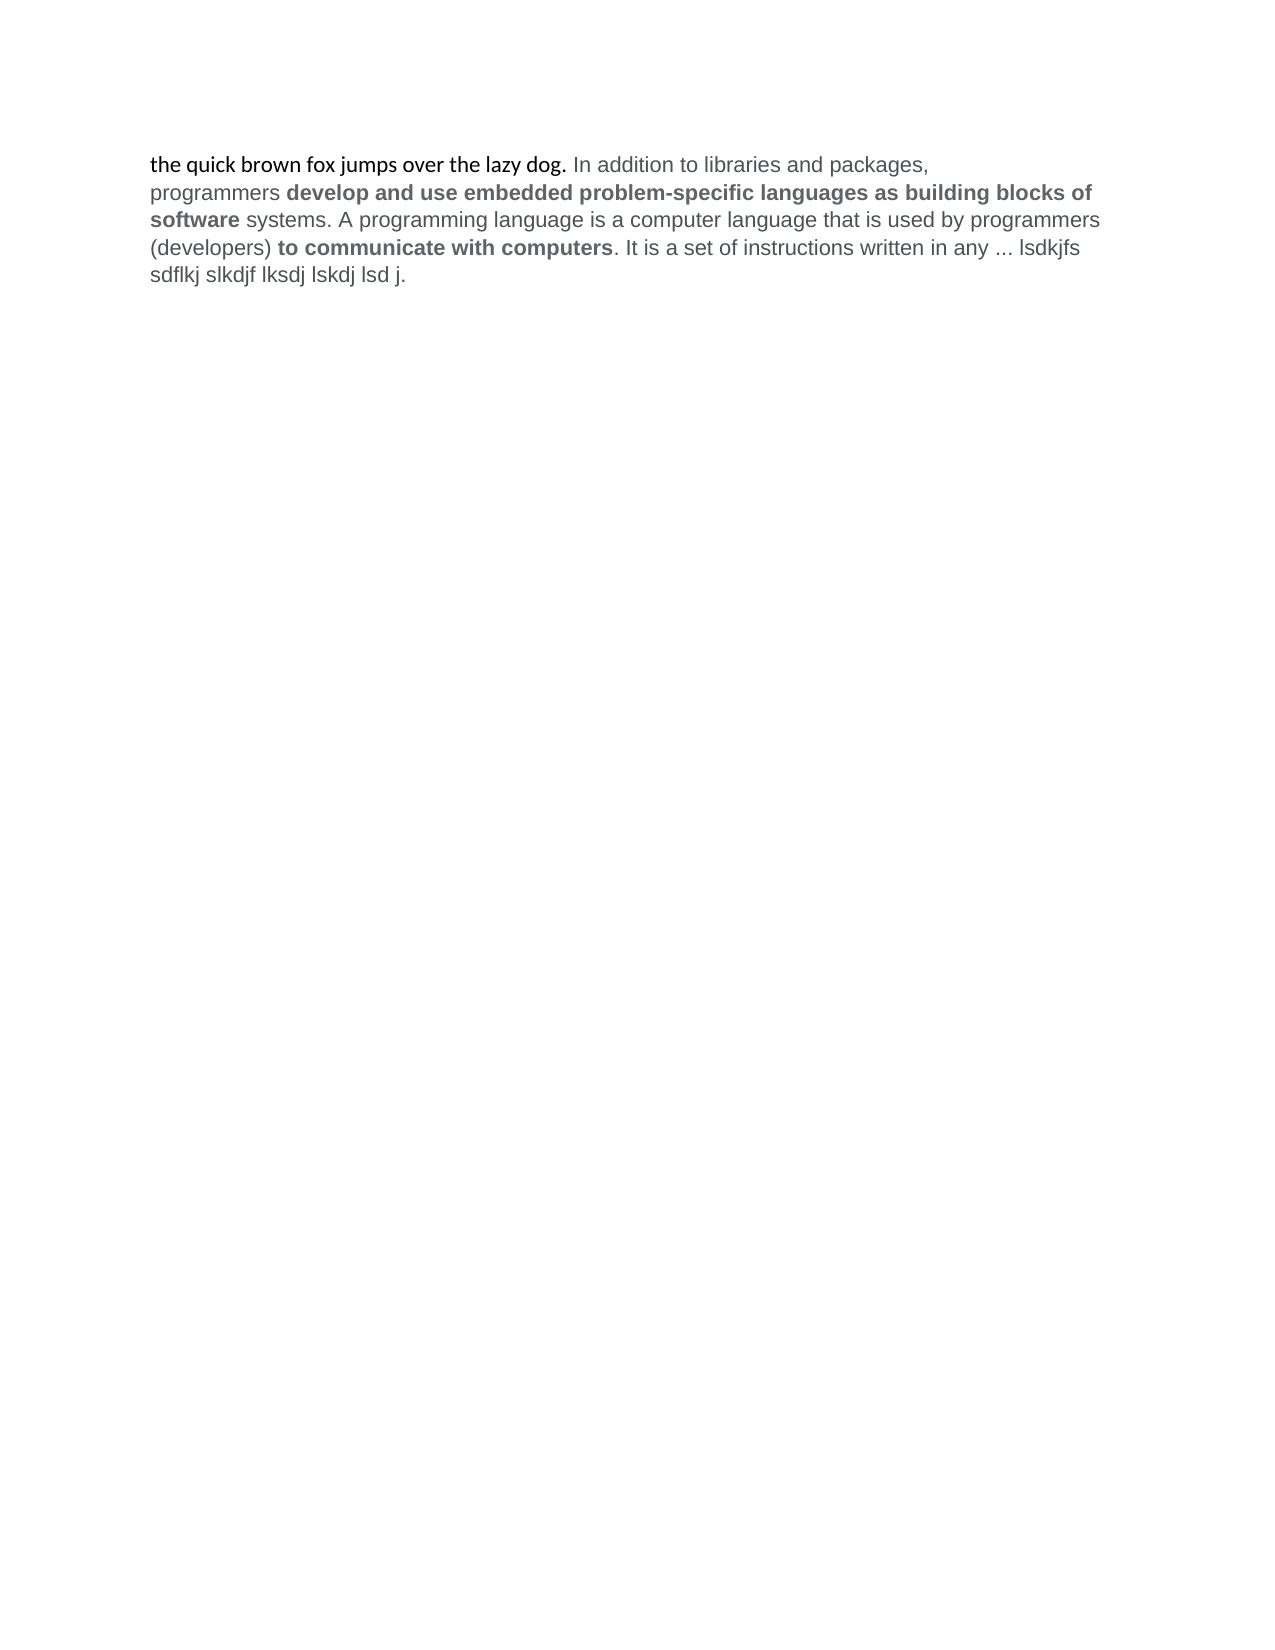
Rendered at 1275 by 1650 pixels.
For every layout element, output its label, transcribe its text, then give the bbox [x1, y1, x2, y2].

text the quick brown fox jumps over the lazy dog. In addition to libraries and packages, programmers develop and use embedded problem-specific languages as building blocks of software systems. A programming language is a computer language that is used by programmers (developers) to communicate with computers. It is a set of instructions written in any ... lsdkjfs sdflkj slkdjf lksdj lskdj lsd j. [150, 150, 1125, 287]
